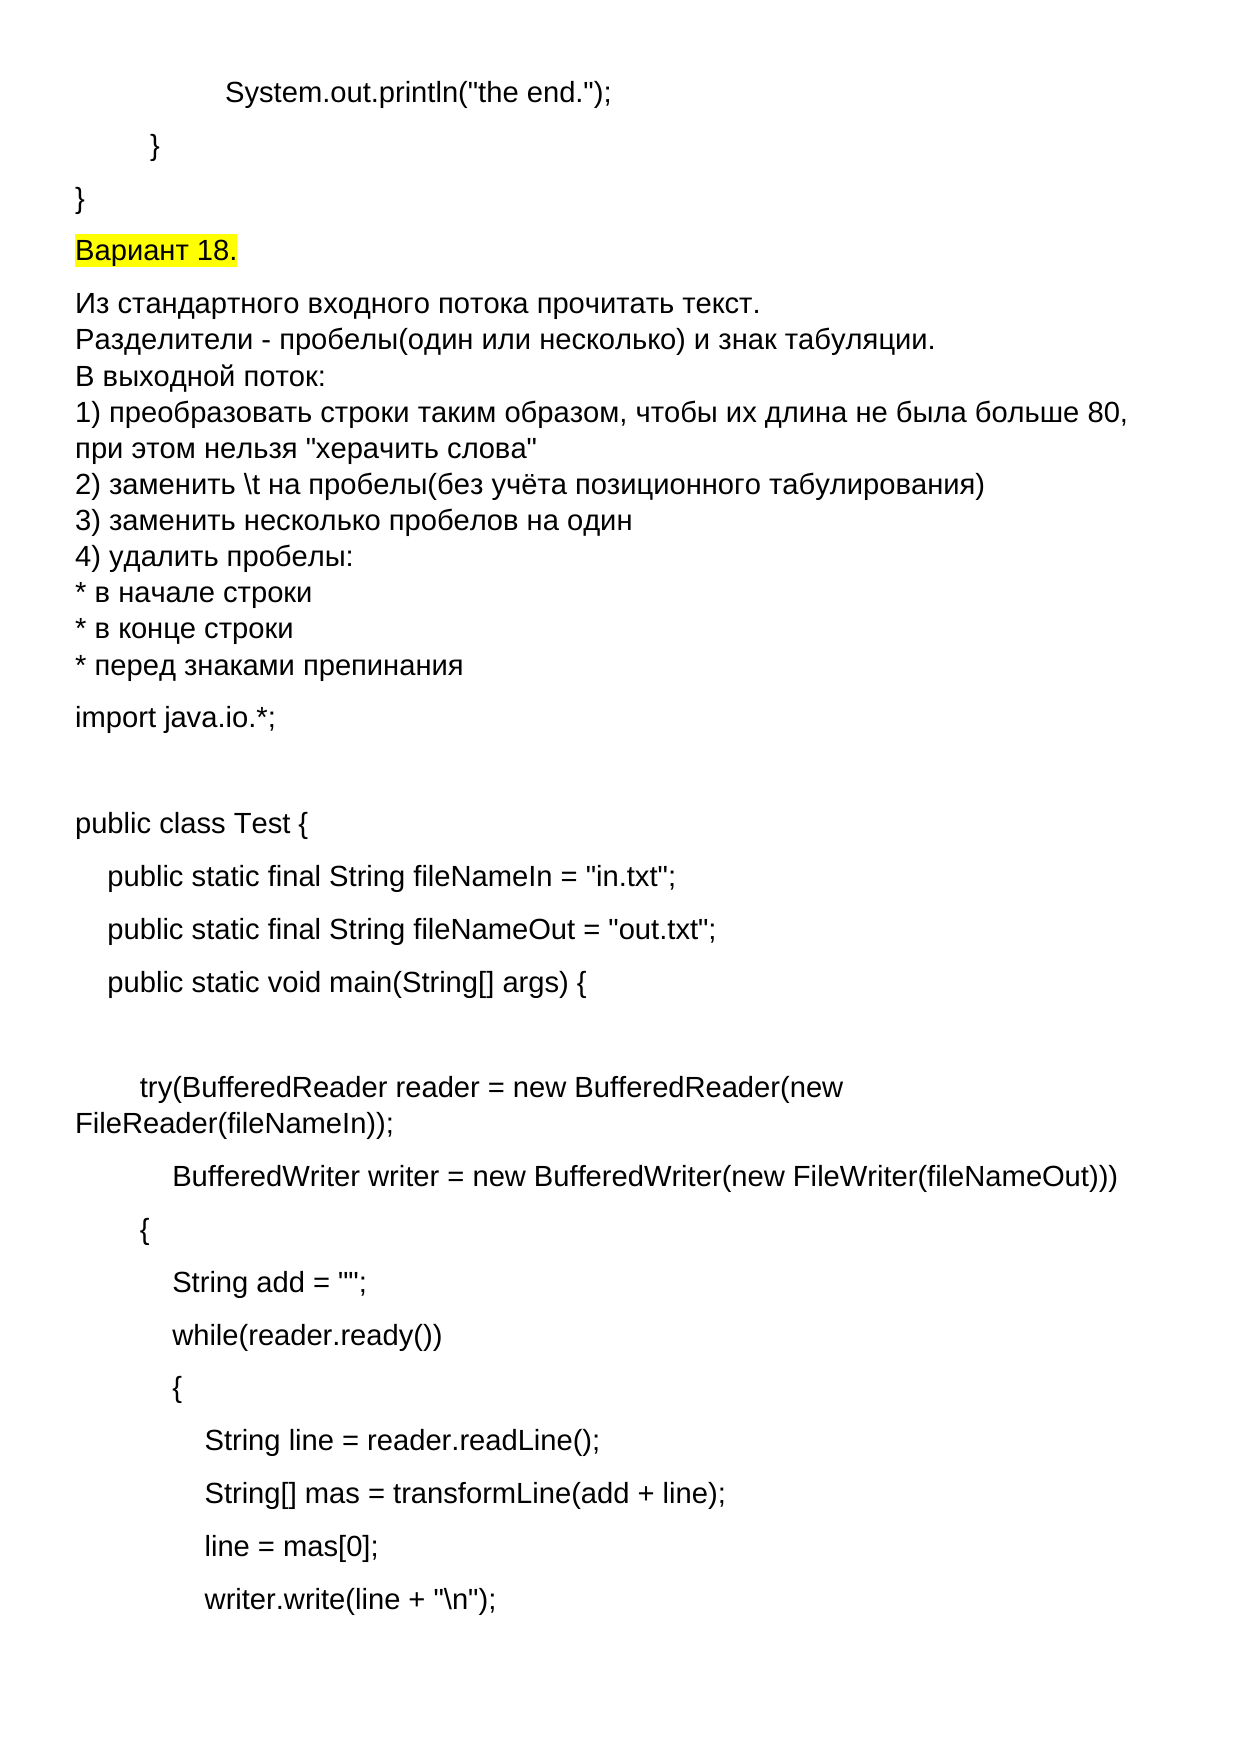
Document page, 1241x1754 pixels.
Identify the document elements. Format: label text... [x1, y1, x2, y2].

text String add = ""; [75, 1265, 1165, 1298]
text System.out.println("the end."); [75, 75, 1165, 108]
text BufferedWriter writer = new BufferedWriter(new FileWriter(fileNameOut))) [75, 1159, 1165, 1193]
text public static final String fileNameOut = "out.txt"; [75, 912, 1165, 945]
text String line = reader.readLine(); [75, 1423, 1165, 1457]
text String[] mas = transformLine(add + line); [75, 1476, 1165, 1509]
text public static final String fileNameIn = "in.txt"; [75, 859, 1165, 892]
text import java.io.*; [75, 701, 1165, 734]
text try(BufferedReader reader = new BufferedReader(new FileReader(fileNameIn)); [75, 1070, 1165, 1140]
text writer.write(line + "\n"); [75, 1582, 1165, 1615]
text } [75, 128, 1165, 161]
text public static void main(String[] args) { [75, 964, 1165, 998]
text while(reader.ready()) [75, 1318, 1165, 1351]
text public class Test { [75, 806, 1165, 840]
text Из стандартного входного потока прочитать текст. Разделители - пробелы(один или несколько) и знак табуляции. В выходной поток: 1) преобразовать строки таким образом, чтобы их длина не была больше 80, при этом нельзя "херачить слова" 2) заменить \t на пробелы(без учёта позиционного табулирования) 3) заменить несколько пробелов на один 4) удалить пробелы: * в начале строки * в конце строки * перед знаками препинания [75, 286, 1165, 681]
text { [75, 1212, 1165, 1246]
text { [75, 1370, 1165, 1404]
text } [75, 181, 1165, 214]
text Вариант 18. [75, 233, 1165, 267]
text line = mas[0]; [75, 1529, 1165, 1562]
